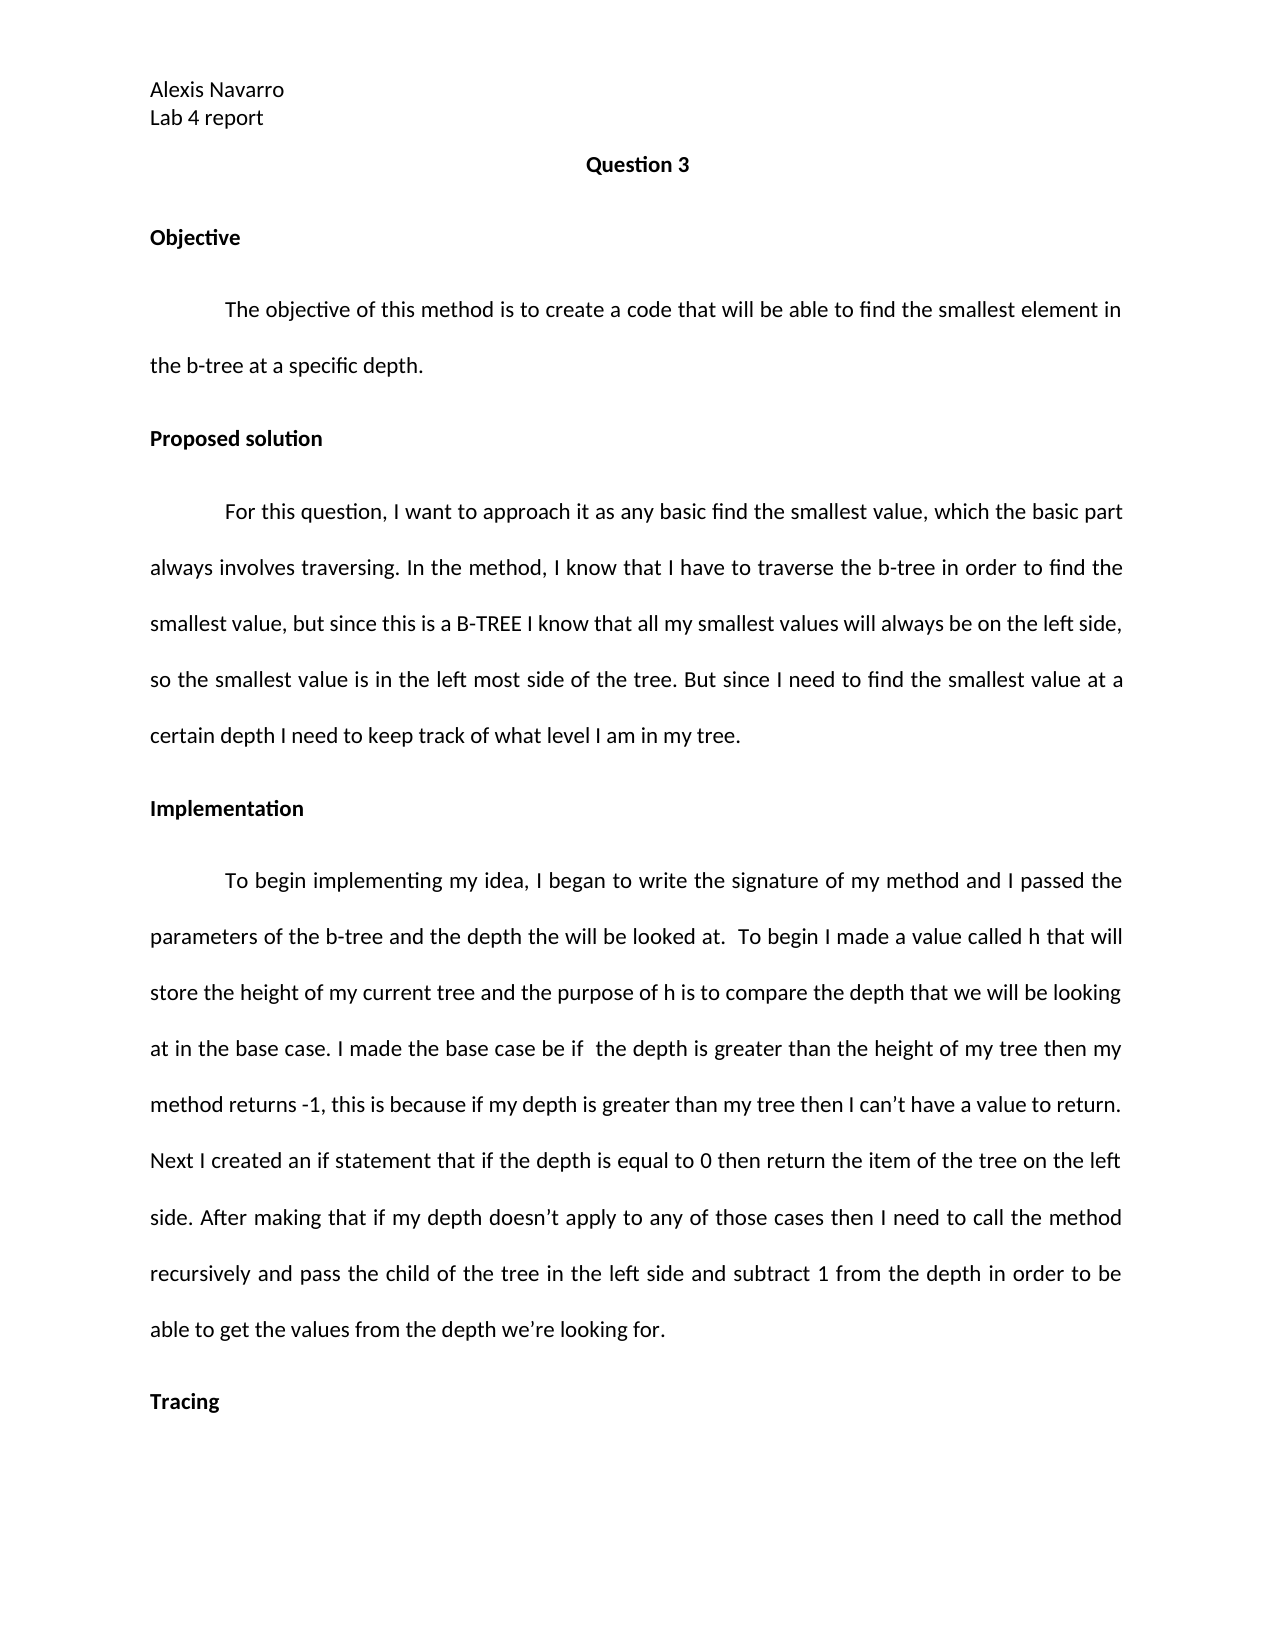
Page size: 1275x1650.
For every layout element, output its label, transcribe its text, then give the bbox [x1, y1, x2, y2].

text For this question, I want to approach it as any basic find the smallest value, which the basic part always involves traversing. In the method, I know that I have to traverse the b-tree in order to find the smallest value, but since this is a B-TREE I know that all my smallest values will always be on the left side, so the smallest value is in the left most side of the tree. But since I need to find the smallest value at a certain depth I need to keep track of what level I am in my tree. [150, 497, 1125, 749]
text Proposed solution [150, 424, 1125, 452]
text The objective of this method is to create a code that will be able to find the smallest element in the b-tree at a specific depth. [150, 295, 1125, 379]
text Objective [150, 223, 1125, 251]
text To begin implementing my idea, I began to write the signature of my method and I passed the parameters of the b-tree and the depth the will be looked at. To begin I made a value called h that will store the height of my current tree and the purpose of h is to compare the depth that we will be looking at in the base case. I made the base case be if the depth is greater than the height of my tree then my method returns -1, this is because if my depth is greater than my tree then I can’t have a value to return. Next I created an if statement that if the depth is equal to 0 then return the item of the tree on the left side. After making that if my depth doesn’t apply to any of those cases then I need to call the method recursively and pass the child of the tree in the left side and subtract 1 from the depth in order to be able to get the values from the depth we’re looking for. [150, 866, 1125, 1343]
text Tracing [150, 1387, 1125, 1416]
text Implementation [150, 794, 1125, 822]
text Question 3 [150, 150, 1125, 178]
